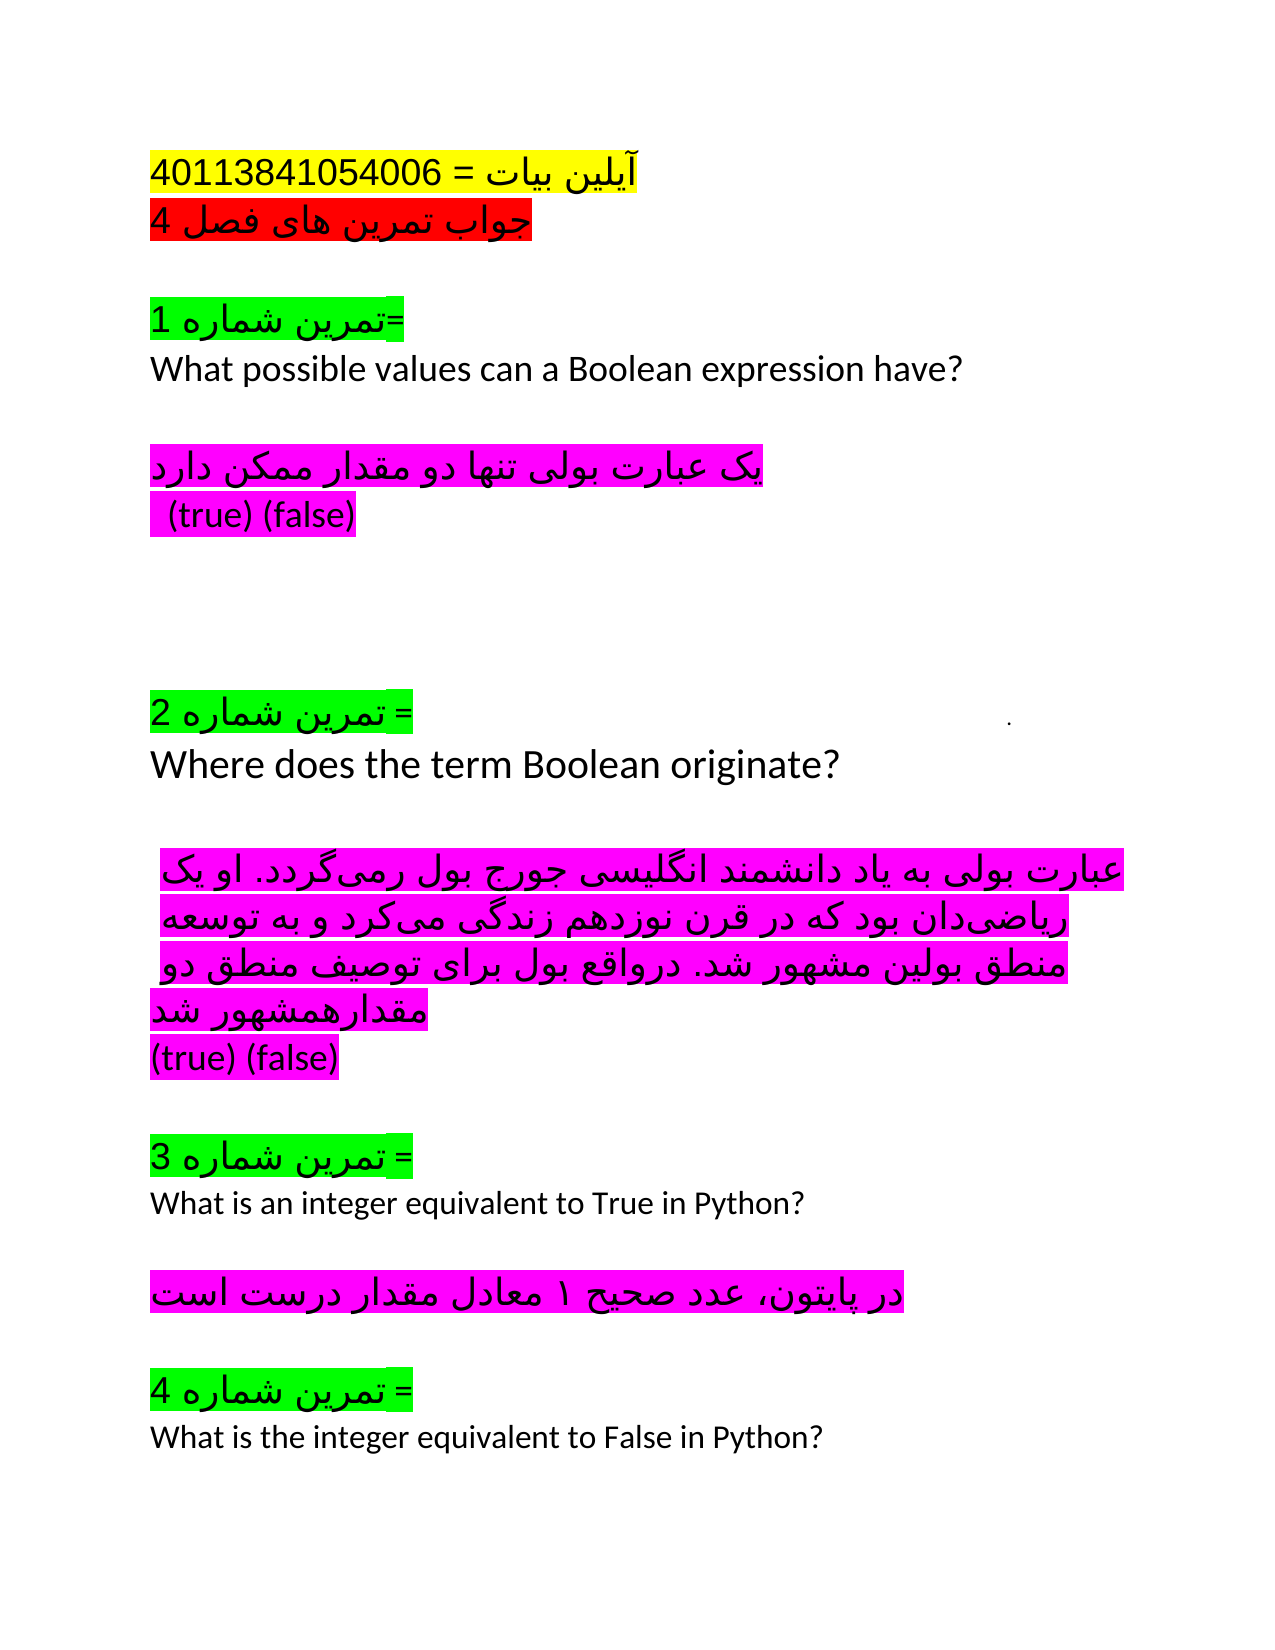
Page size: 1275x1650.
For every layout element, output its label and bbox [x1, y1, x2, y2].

text [150, 150, 1125, 1456]
